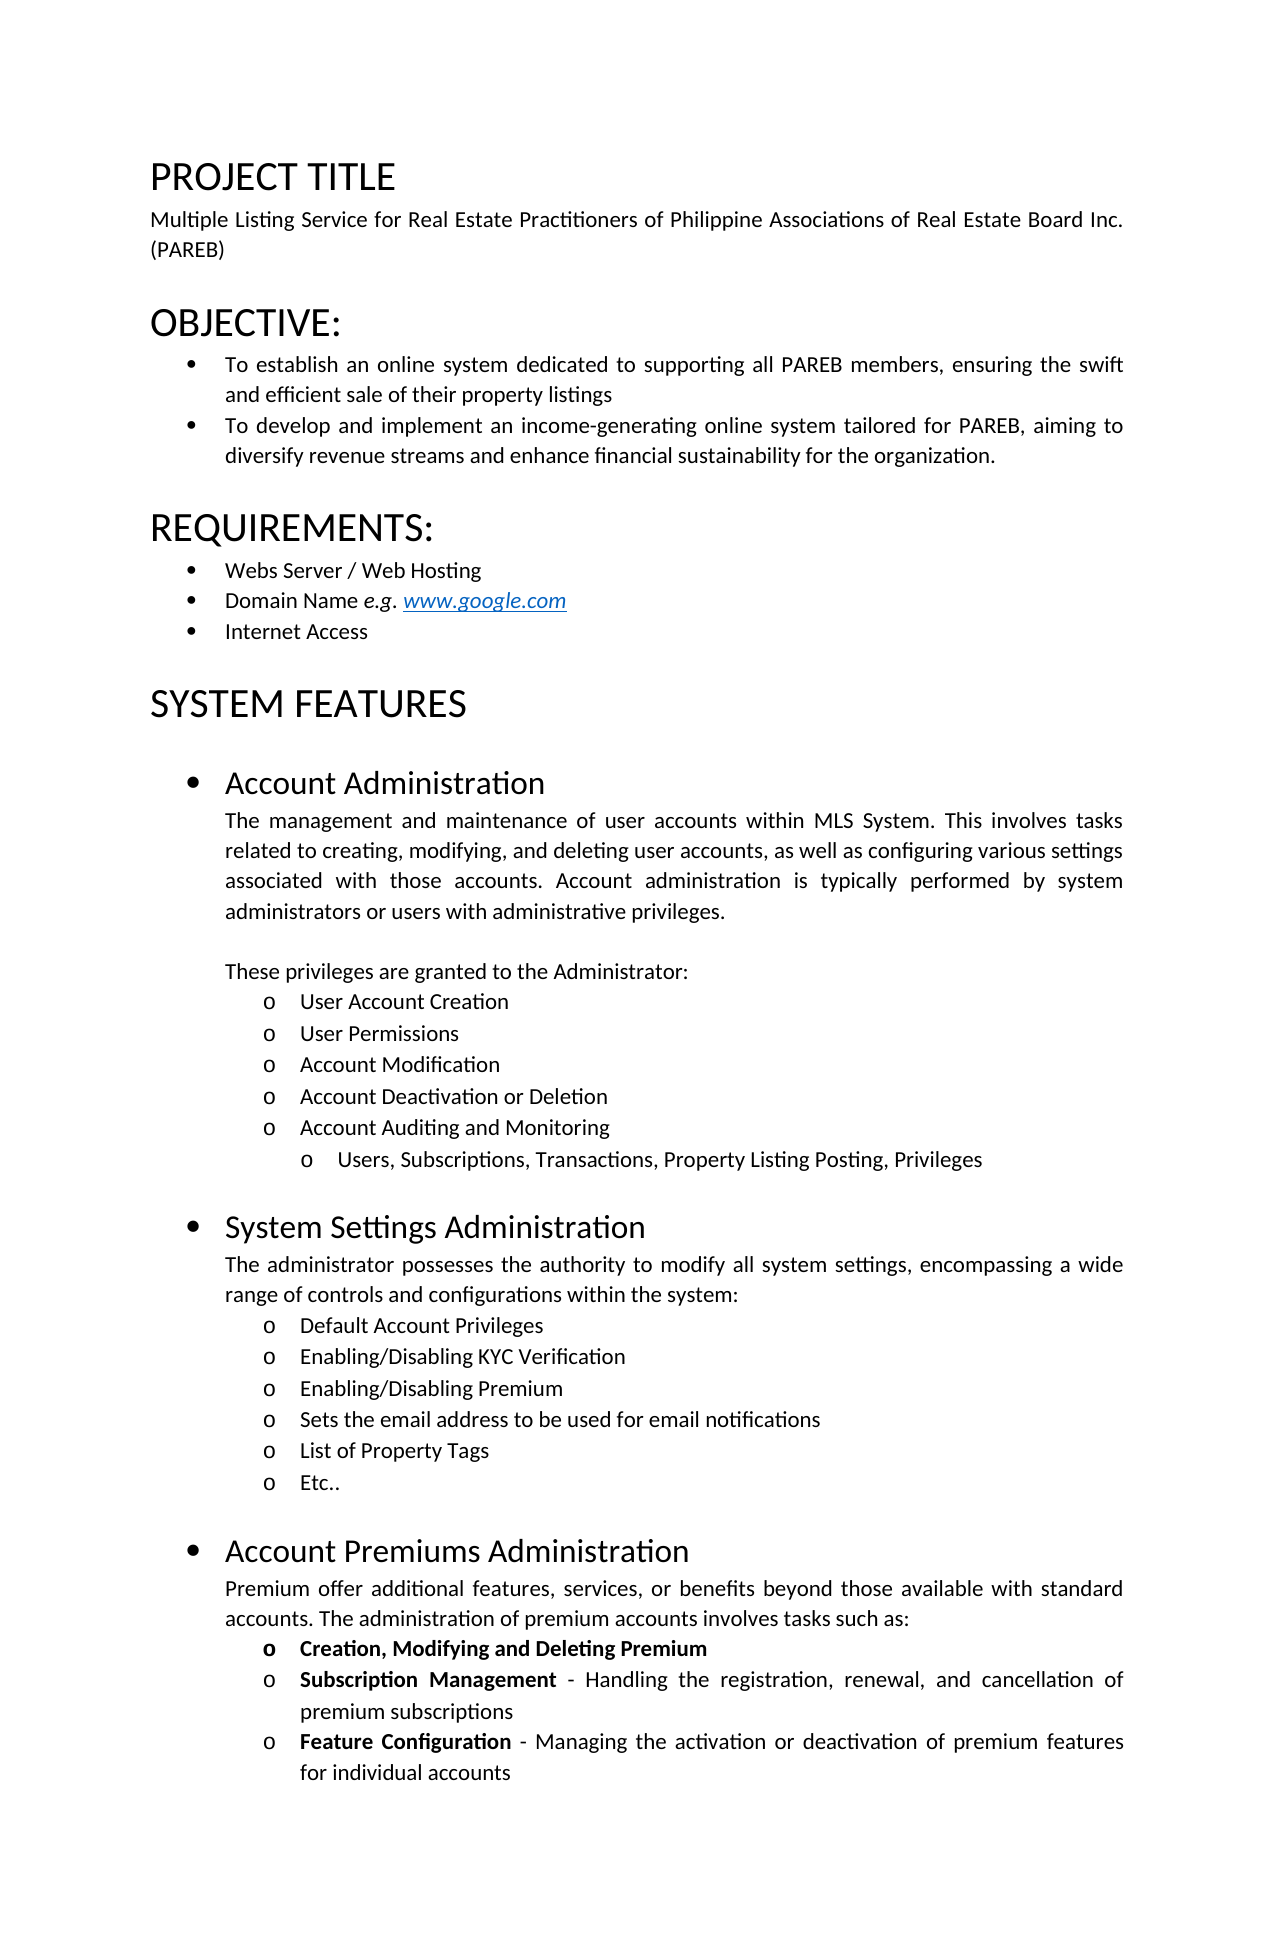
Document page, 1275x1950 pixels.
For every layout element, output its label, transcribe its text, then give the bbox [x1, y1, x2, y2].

list List of Property Tags [262, 1437, 1125, 1466]
list User Permissions [262, 1019, 1125, 1048]
text The administrator possesses the authority to modify all system settings, encompassing a wide range of controls and configurations within the system: [225, 1250, 1125, 1309]
text Premium offer additional features, services, or benefits beyond those available with standard accounts. The administration of premium accounts involves tasks such as: [225, 1574, 1125, 1632]
text The management and maintenance of user accounts within MLS System. This involves tasks related to creating, modifying, and deleting user accounts, as well as configuring various settings associated with those accounts. Account administration is typically performed by system administrators or users with administrative privileges. [225, 806, 1125, 925]
list Account Modification [262, 1050, 1125, 1079]
list Account Administration [187, 762, 1125, 803]
list Account Premiums Administration [187, 1530, 1125, 1571]
list Creation, Modifying and Deleting Premium [262, 1634, 1125, 1663]
list Enabling/Disabling Premium [262, 1374, 1125, 1403]
text REQUIREMENTS: [150, 501, 1125, 552]
text Multiple Listing Service for Real Estate Practitioners of Philippine Associations of Real Estate Board Inc. (PAREB) [150, 205, 1125, 263]
list System Settings Administration [187, 1206, 1125, 1247]
text OBJECTIVE: [150, 296, 1125, 346]
list Sets the email address to be used for email notifications [262, 1405, 1125, 1434]
list Feature Configuration - Managing the activation or deactivation of premium features for individual accounts [262, 1727, 1125, 1787]
list Account Deactivation or Deletion [262, 1082, 1125, 1111]
list Internet Access [187, 617, 1125, 645]
text PROJECT TITLE [150, 150, 1125, 201]
list Default Account Privileges [262, 1311, 1125, 1340]
list Etc.. [262, 1468, 1125, 1497]
list Subscription Management - Handling the registration, renewal, and cancellation of premium subscriptions [262, 1666, 1125, 1725]
text These privileges are granted to the Administrator: [225, 957, 1125, 985]
list Webs Server / Web Hosting [187, 556, 1125, 584]
list To develop and implement an income-generating online system tailored for PAREB, aiming to diversify revenue streams and enhance financial sustainability for the organization. [187, 411, 1125, 469]
text SYSTEM FEATURES [150, 677, 1125, 728]
list To establish an online system dedicated to supporting all PAREB members, ensuring the swift and efficient sale of their property listings [187, 350, 1125, 409]
list Enabling/Disabling KYC Verification [262, 1342, 1125, 1371]
list Users, Subscriptions, Transactions, Property Listing Posting, Privileges [300, 1145, 1125, 1174]
list Account Auditing and Monitoring [262, 1113, 1125, 1142]
list User Account Creation [262, 987, 1125, 1017]
list Domain Name e.g. www.google.com [187, 587, 1125, 614]
